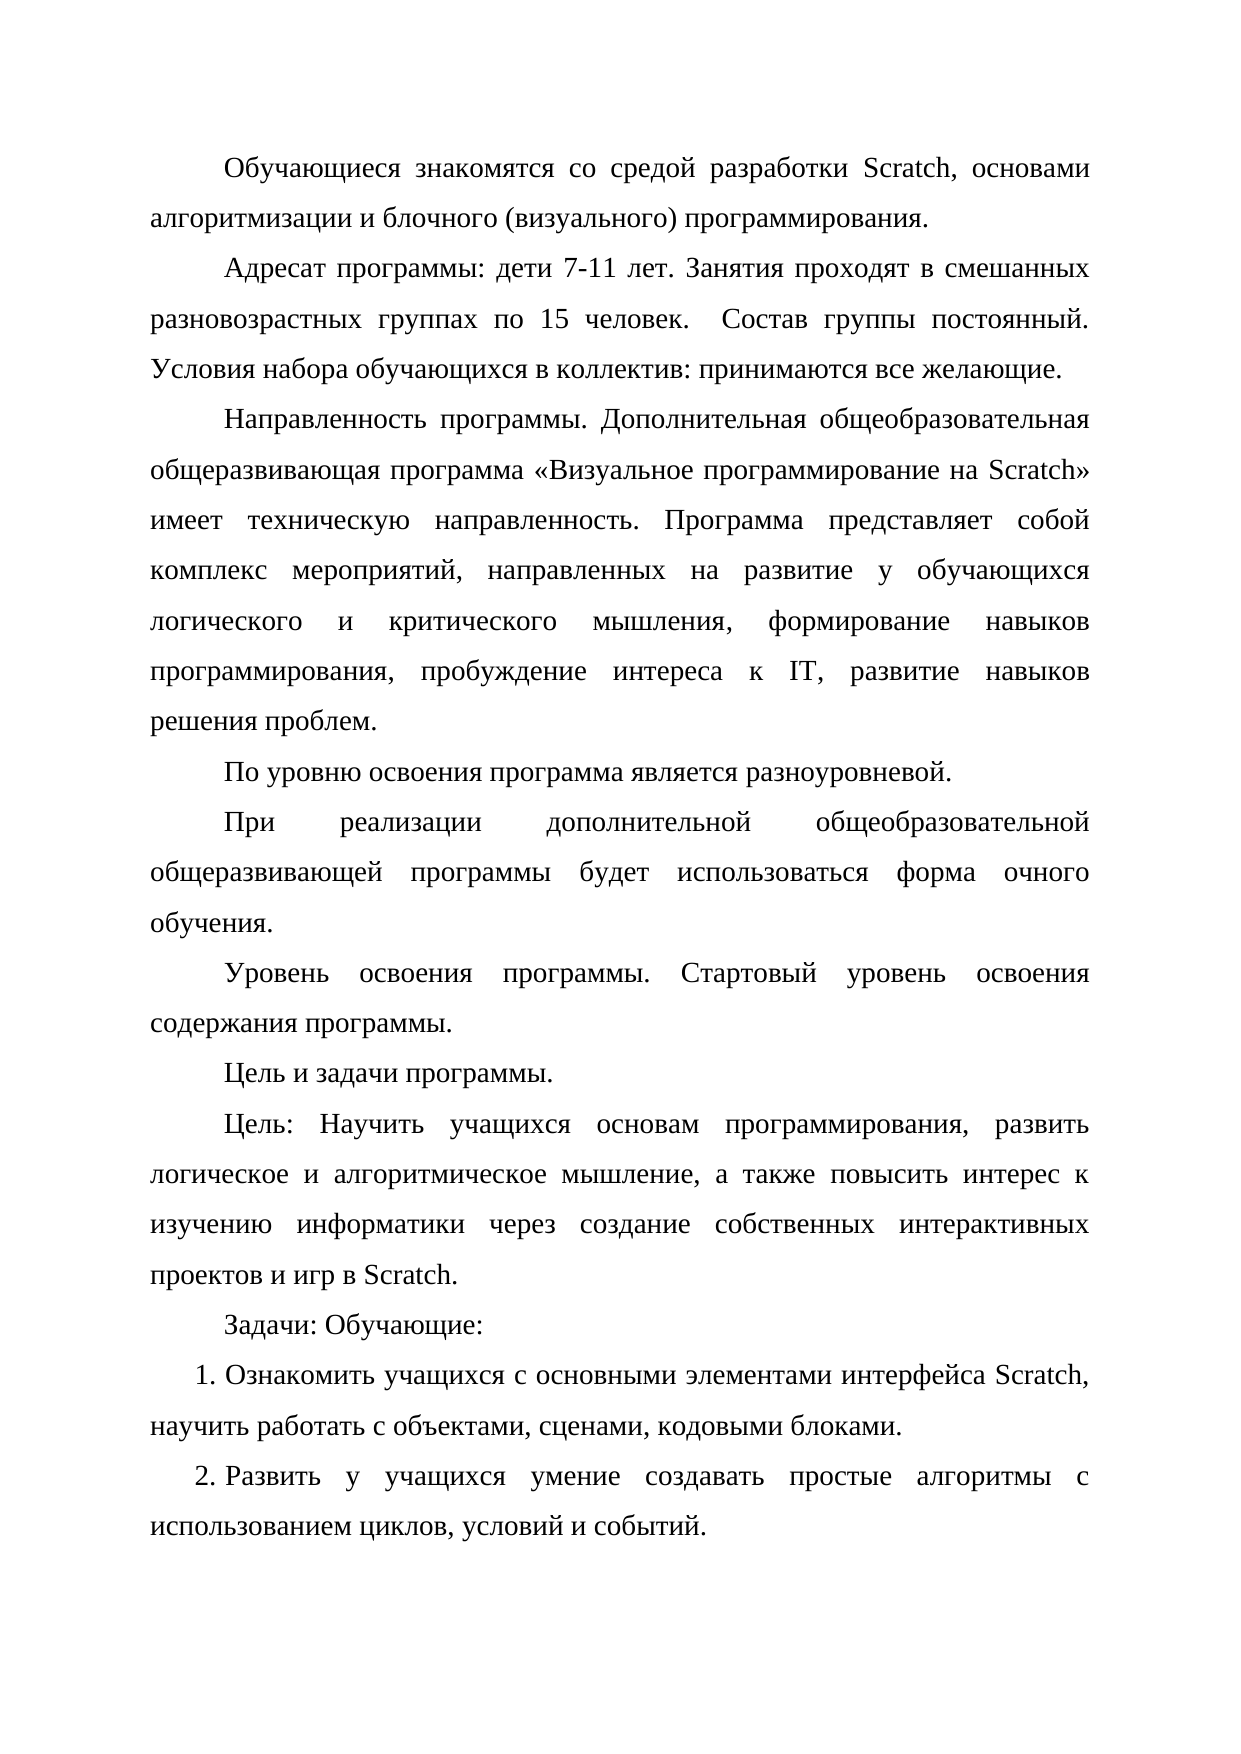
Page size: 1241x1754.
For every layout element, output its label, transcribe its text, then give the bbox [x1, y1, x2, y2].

text Задачи: Обучающие: [150, 1307, 1090, 1341]
text Цель и задачи программы. [150, 1056, 1090, 1089]
text Цель: Научить учащихся основам программирования, развить логическое и алгоритмическое мышление, а также повысить интерес к изучению информатики через создание собственных интерактивных проектов и игр в Scratch. [150, 1106, 1090, 1290]
text Направленность программы. Дополнительная общеобразовательная общеразвивающая программа «Визуальное программирование на Scratch» имеет техническую направленность. Программа представляет собой комплекс мероприятий, направленных на развитие у обучающихся логического и критического мышления, формирование навыков программирования, пробуждение интереса к IT, развитие навыков решения проблем. [150, 402, 1090, 737]
text При реализации дополнительной общеобразовательной общеразвивающей программы будет использоваться форма очного обучения. [150, 804, 1090, 938]
text Адресат программы: дети 7-11 лет. Занятия проходят в смешанных разновозрастных группах по 15 человек. Состав группы постоянный. Условия набора обучающихся в коллектив: принимаются все желающие. [150, 251, 1090, 385]
list Ознакомить учащихся с основными элементами интерфейса Scratch, научить работать с объектами, сценами, кодовыми блоками. [150, 1357, 1090, 1441]
list Развить у учащихся умение создавать простые алгоритмы с использованием циклов, условий и событий. [150, 1458, 1090, 1542]
text Обучающиеся знакомятся со средой разработки Scratch, основами алгоритмизации и блочного (визуального) программирования. [150, 150, 1090, 234]
text Уровень освоения программы. Стартовый уровень освоения содержания программы. [150, 955, 1090, 1039]
text По уровню освоения программа является разноуровневой. [150, 754, 1090, 787]
